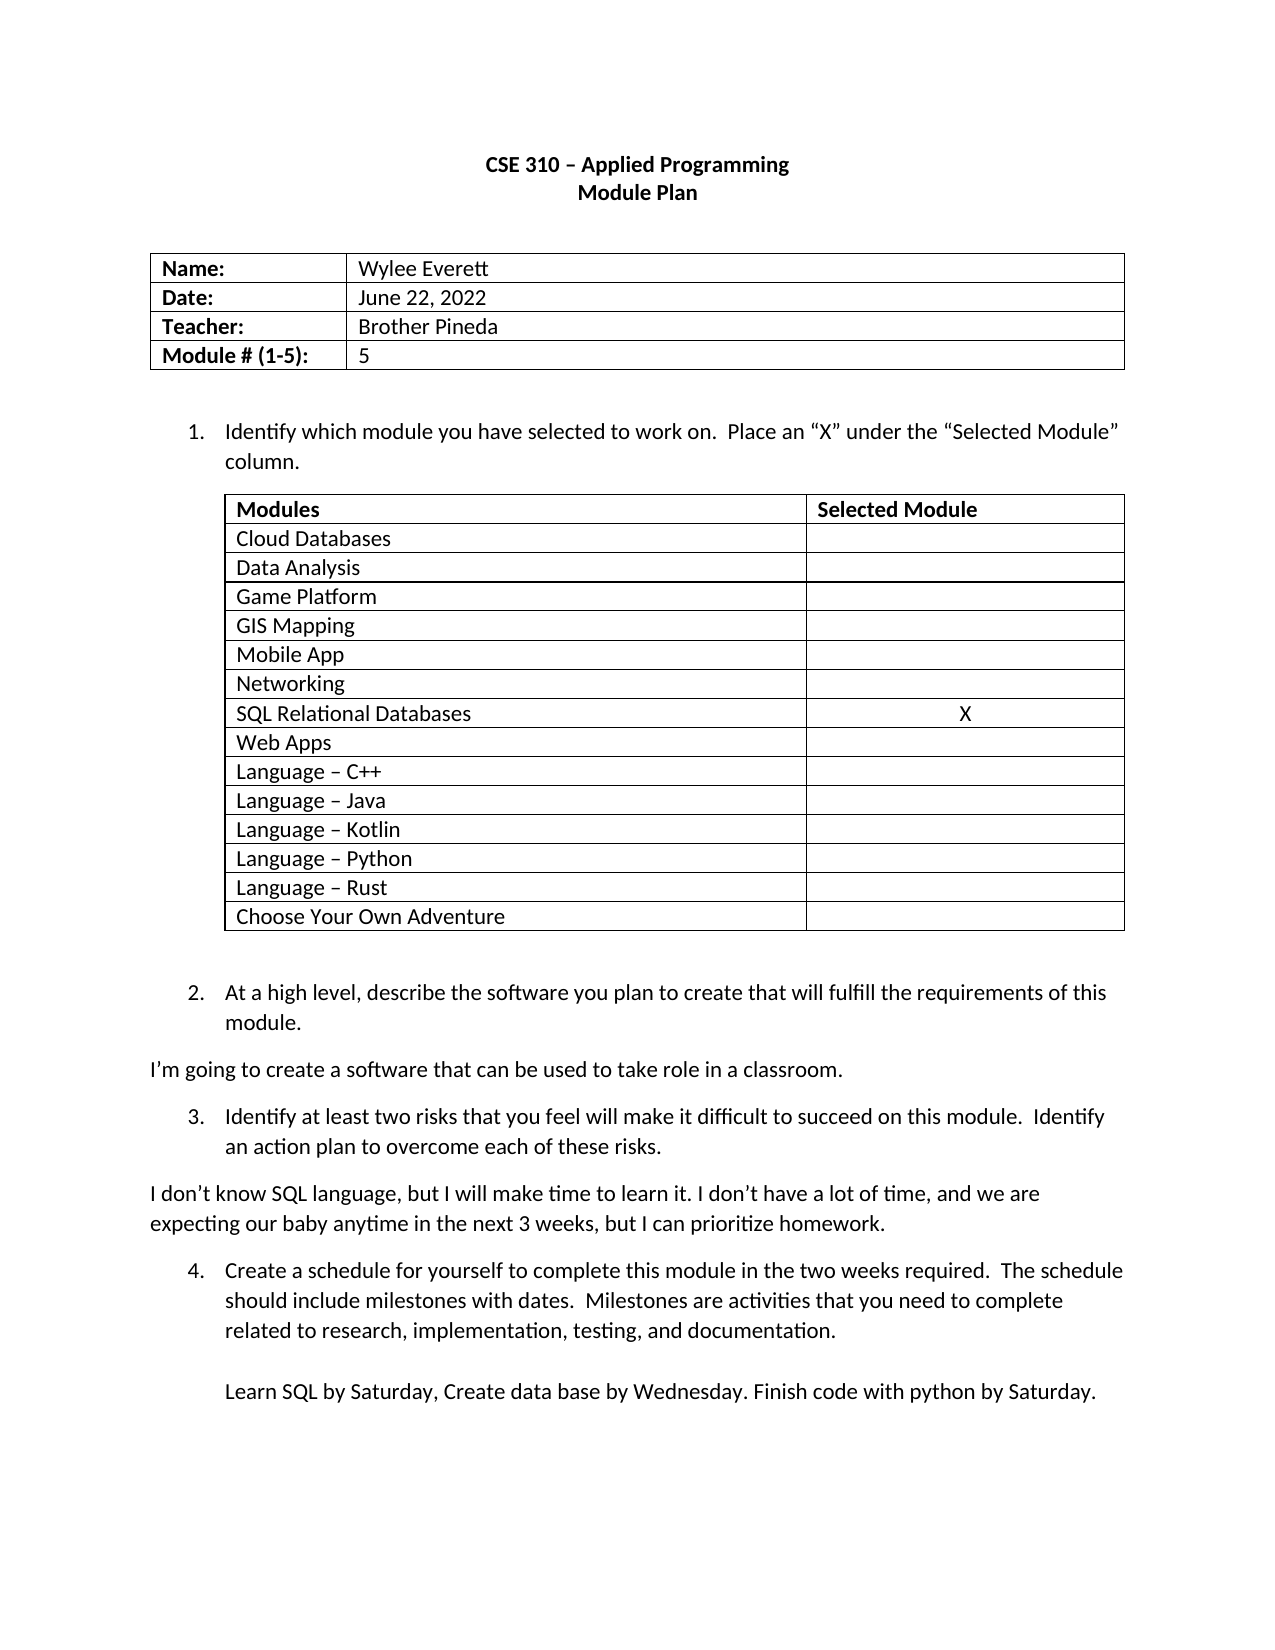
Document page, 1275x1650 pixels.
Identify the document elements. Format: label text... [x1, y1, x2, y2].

table_cell Mobile App [226, 641, 806, 668]
table_header Modules [226, 495, 806, 523]
table_cell Language – Python [226, 844, 806, 872]
table_header Wylee Everett [347, 254, 1124, 282]
table_cell Language – Java [226, 786, 806, 814]
text Module Plan [150, 178, 1125, 206]
table_cell [807, 786, 1124, 814]
list Identify which module you have selected to work on. Place an “X” under the “Selected Module” column. [187, 417, 1125, 475]
table_cell [807, 524, 1124, 552]
table_cell [807, 844, 1124, 872]
table_header Name: [151, 254, 346, 282]
table_cell [807, 553, 1124, 581]
table_cell GIS Mapping [226, 611, 806, 639]
table_cell Brother Pineda [347, 312, 1124, 340]
list At a high level, describe the software you plan to create that will fulfill the requirements of this module. [187, 978, 1125, 1036]
table_cell SQL Relational Databases [226, 699, 806, 727]
table_cell Teacher: [151, 312, 346, 340]
text CSE 310 – Applied Programming [150, 150, 1125, 178]
table_cell X [807, 699, 1124, 727]
list Learn SQL by Saturday, Create data base by Wednesday. Finish code with python by Saturday. [225, 1377, 1125, 1405]
text I’m going to create a software that can be used to take role in a classroom. [150, 1055, 1125, 1083]
table_cell [807, 815, 1124, 843]
table_cell [807, 757, 1124, 785]
table_cell [807, 670, 1124, 698]
table_cell Language – C++ [226, 757, 806, 785]
table_cell Game Platform [226, 583, 806, 610]
table_cell June 22, 2022 [347, 283, 1124, 311]
table_cell [807, 641, 1124, 668]
table_cell Networking [226, 670, 806, 698]
list Create a schedule for yourself to complete this module in the two weeks required. The schedule should include milestones with dates. Milestones are activities that you need to complete related to research, implementation, testing, and documentation. [187, 1256, 1125, 1344]
table_cell Date: [151, 283, 346, 311]
list Identify at least two risks that you feel will make it difficult to succeed on this module. Identify an action plan to overcome each of these risks. [187, 1102, 1125, 1160]
table_cell 5 [347, 341, 1124, 369]
table_cell Module # (1-5): [151, 341, 346, 369]
table_cell Cloud Databases [226, 524, 806, 552]
table_cell Language – Kotlin [226, 815, 806, 843]
table_cell Language – Rust [226, 873, 806, 901]
text I don’t know SQL language, but I will make time to learn it. I don’t have a lot of time, and we are expecting our baby anytime in the next 3 weeks, but I can prioritize homework. [150, 1179, 1125, 1237]
table_cell Choose Your Own Adventure [226, 902, 806, 930]
table_header Selected Module [807, 495, 1124, 523]
table_cell Web Apps [226, 728, 806, 756]
table_cell [807, 902, 1124, 930]
table_cell Data Analysis [226, 553, 806, 581]
table_cell [807, 873, 1124, 901]
table_cell [807, 728, 1124, 756]
table_cell [807, 583, 1124, 610]
table_cell [807, 611, 1124, 639]
